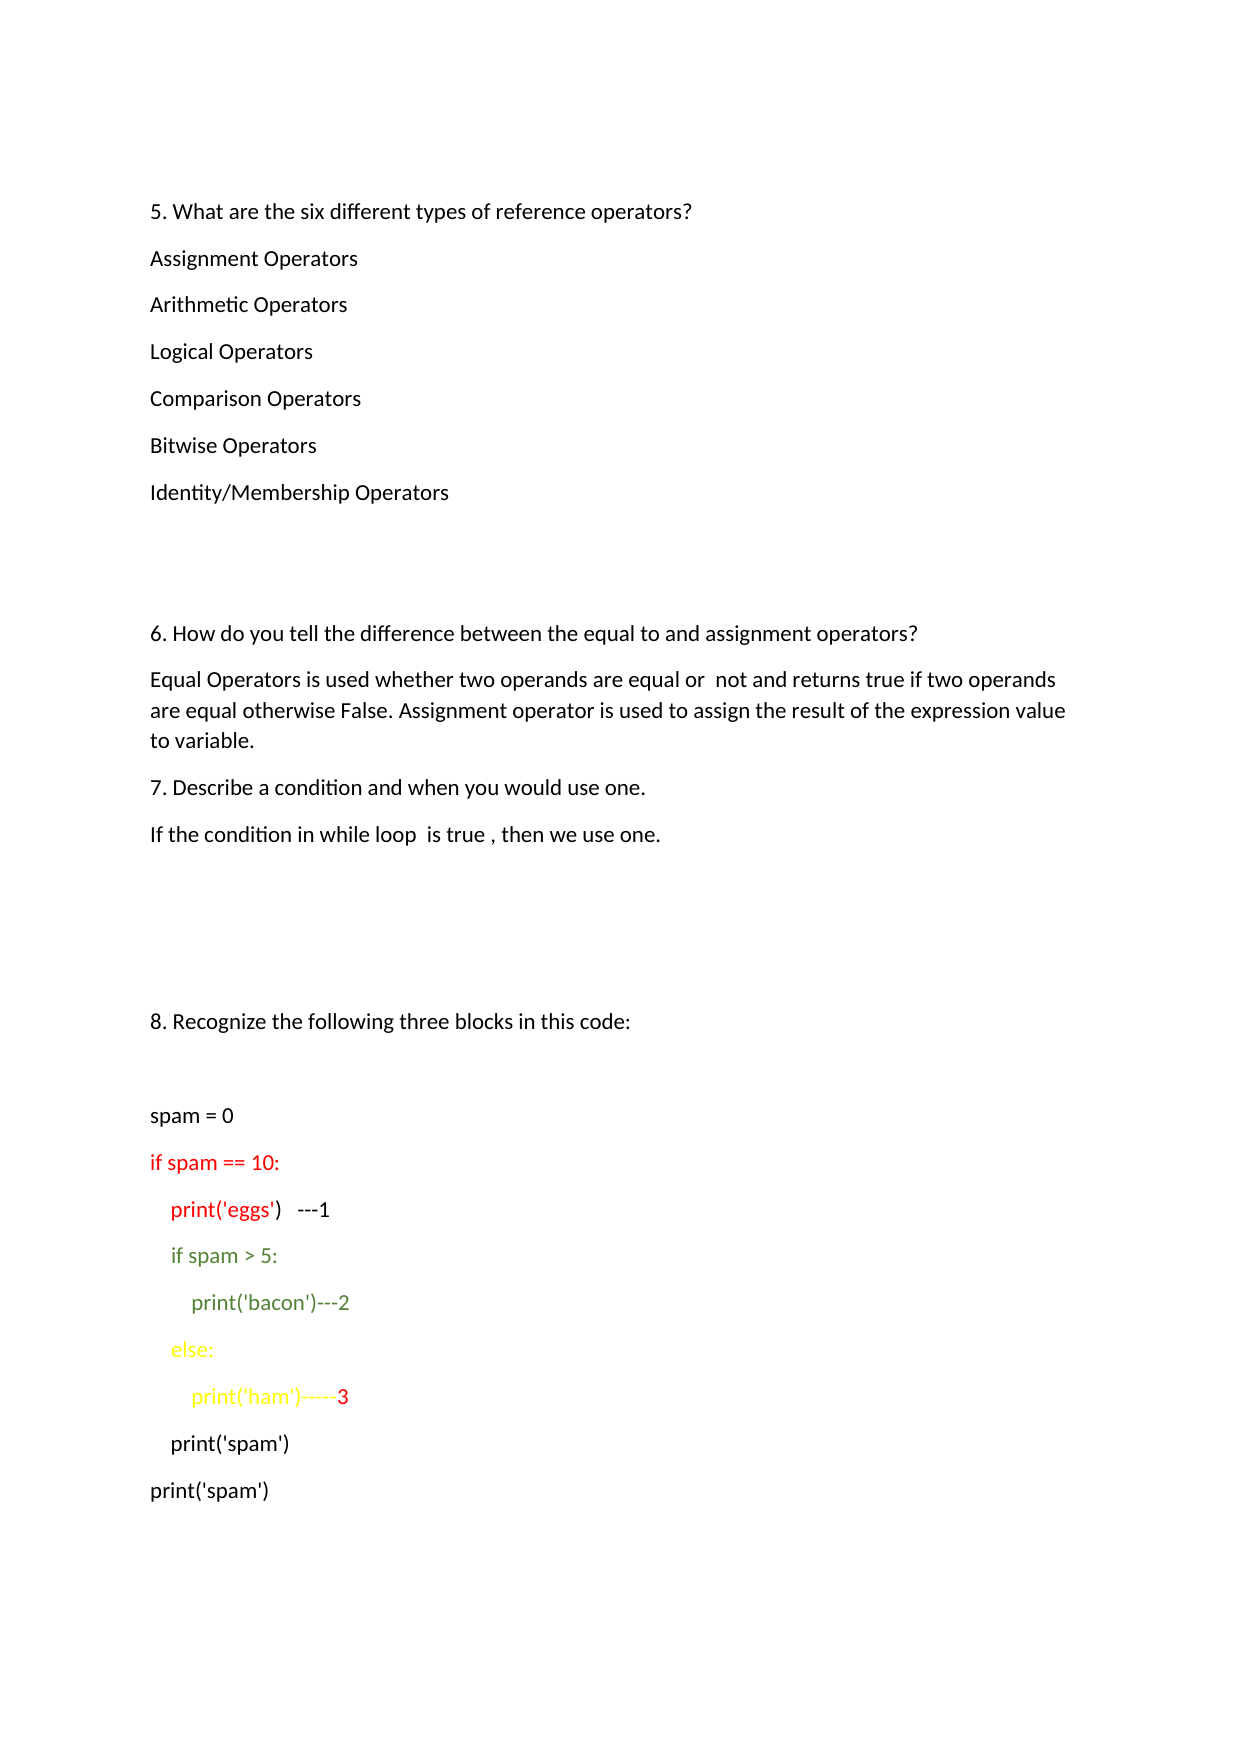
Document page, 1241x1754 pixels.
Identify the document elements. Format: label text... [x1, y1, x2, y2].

text Identity/Membership Operators [150, 478, 1090, 506]
text 7. Describe a condition and when you would use one. [150, 773, 1090, 801]
text 8. Recognize the following three blocks in this code: [150, 1007, 1090, 1035]
text 6. How do you tell the difference between the equal to and assignment operators? [150, 619, 1090, 647]
text print('spam') [150, 1429, 1090, 1457]
text if spam == 10: [150, 1148, 1090, 1176]
text print('eggs') ---1 [150, 1195, 1090, 1223]
text Comparison Operators [150, 384, 1090, 412]
text print('bacon')---2 [150, 1288, 1090, 1317]
text if spam > 5: [150, 1242, 1090, 1270]
text 5. What are the six different types of reference operators? [150, 197, 1090, 225]
text Logical Operators [150, 337, 1090, 366]
text spam = 0 [150, 1101, 1090, 1129]
text Bitwise Operators [150, 431, 1090, 459]
text print('spam') [150, 1476, 1090, 1504]
text Arithmetic Operators [150, 291, 1090, 319]
text Equal Operators is used whether two operands are equal or not and returns true if two operands are equal otherwise False. Assignment operator is used to assign the result of the expression value to variable. [150, 666, 1090, 754]
text If the condition in while loop is true , then we use one. [150, 820, 1090, 848]
text Assignment Operators [150, 244, 1090, 272]
text else: [150, 1335, 1090, 1363]
text print('ham')-----3 [150, 1382, 1090, 1410]
